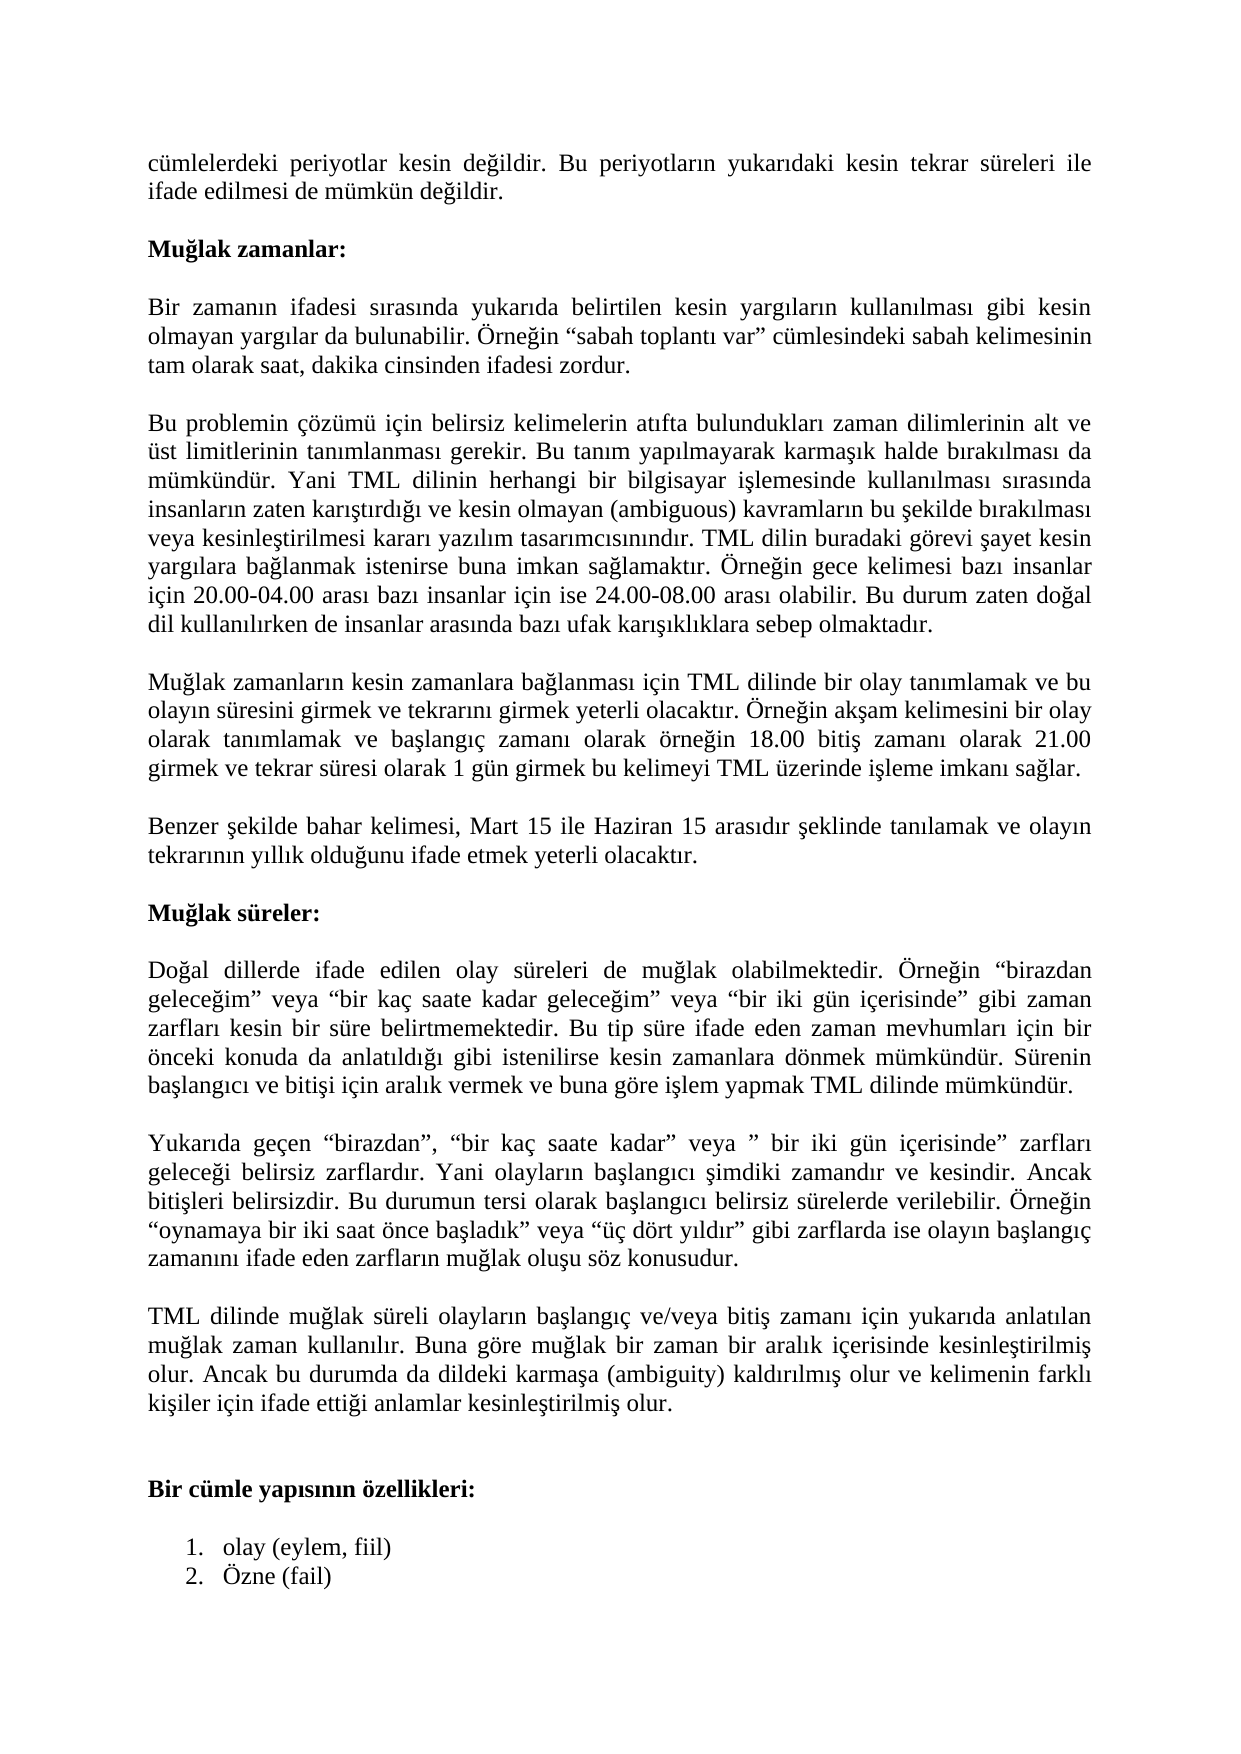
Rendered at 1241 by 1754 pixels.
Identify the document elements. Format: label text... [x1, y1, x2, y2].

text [148, 148, 1093, 205]
text Bir cümle yapısının özellikleri: [148, 1446, 1093, 1503]
text Benzer şekilde bahar kelimesi, Mart 15 ile Haziran 15 arasıdır şeklinde tanılamak ve olayın tekrarının yıllık olduğunu ifade etmek yeterli olacaktır. [148, 811, 1093, 868]
text Yukarıda geçen “birazdan”, “bir kaç saate kadar” veya ” bir iki gün içerisinde” zarfları geleceği belirsiz zarflardır. Yani olayların başlangıcı şimdiki zamandır ve kesindir. Ancak bitişleri belirsizdir. Bu durumun tersi olarak başlangıcı belirsiz sürelerde verilebilir. Örneğin “oynamaya bir iki saat önce başladık” veya “üç dört yıldır” gibi zarflarda ise olayın başlangıç zamanını ifade eden zarfların muğlak oluşu söz konusudur. [148, 1128, 1093, 1272]
text Bu problemin çözümü için belirsiz kelimelerin atıfta bulundukları zaman dilimlerinin alt ve üst limitlerinin tanımlanması gerekir. Bu tanım yapılmayarak karmaşık halde bırakılması da mümkündür. Yani TML dilinin herhangi bir bilgisayar işlemesinde kullanılması sırasında insanların zaten karıştırdığı ve kesin olmayan (ambiguous) kavramların bu şekilde bırakılması veya kesinleştirilmesi kararı yazılım tasarımcısınındır. TML dilin buradaki görevi şayet kesin yargılara bağlanmak istenirse buna imkan sağlamaktır. Örneğin gece kelimesi bazı insanlar için 20.00-04.00 arası bazı insanlar için ise 24.00-08.00 arası olabilir. Bu durum zaten doğal dil kullanılırken de insanlar arasında bazı ufak karışıklıklara sebep olmaktadır. [148, 408, 1093, 638]
text Muğlak zamanlar: [148, 234, 1093, 263]
text TML dilinde muğlak süreli olayların başlangıç ve/veya bitiş zamanı için yukarıda anlatılan muğlak zaman kullanılır. Buna göre muğlak bir zaman bir aralık içerisinde kesinleştirilmiş olur. Ancak bu durumda da dildeki karmaşa (ambiguity) kaldırılmış olur ve kelimenin farklı kişiler için ifade ettiği anlamlar kesinleştirilmiş olur. [148, 1301, 1093, 1416]
text Doğal dillerde ifade edilen olay süreleri de muğlak olabilmektedir. Örneğin “birazdan geleceğim” veya “bir kaç saate kadar geleceğim” veya “bir iki gün içerisinde” gibi zaman zarfları kesin bir süre belirtmemektedir. Bu tip süre ifade eden zaman mevhumları için bir önceki konuda da anlatıldığı gibi istenilirse kesin zamanlara dönmek mümkündür. Sürenin başlangıcı ve bitişi için aralık vermek ve buna göre işlem yapmak TML dilinde mümkündür. [148, 956, 1093, 1099]
text Muğlak süreler: [148, 898, 1093, 926]
list olay (eylem, fiil) [185, 1532, 1093, 1561]
text Muğlak zamanların kesin zamanlara bağlanması için TML dilinde bir olay tanımlamak ve bu olayın süresini girmek ve tekrarını girmek yeterli olacaktır. Örneğin akşam kelimesini bir olay olarak tanımlamak ve başlangıç zamanı olarak örneğin 18.00 bitiş zamanı olarak 21.00 girmek ve tekrar süresi olarak 1 gün girmek bu kelimeyi TML üzerinde işleme imkanı sağlar. [148, 667, 1093, 782]
list Özne (fail) [185, 1561, 1093, 1590]
text Bir zamanın ifadesi sırasında yukarıda belirtilen kesin yargıların kullanılması gibi kesin olmayan yargılar da bulunabilir. Örneğin “sabah toplantı var” cümlesindeki sabah kelimesinin tam olarak saat, dakika cinsinden ifadesi zordur. [148, 292, 1093, 378]
